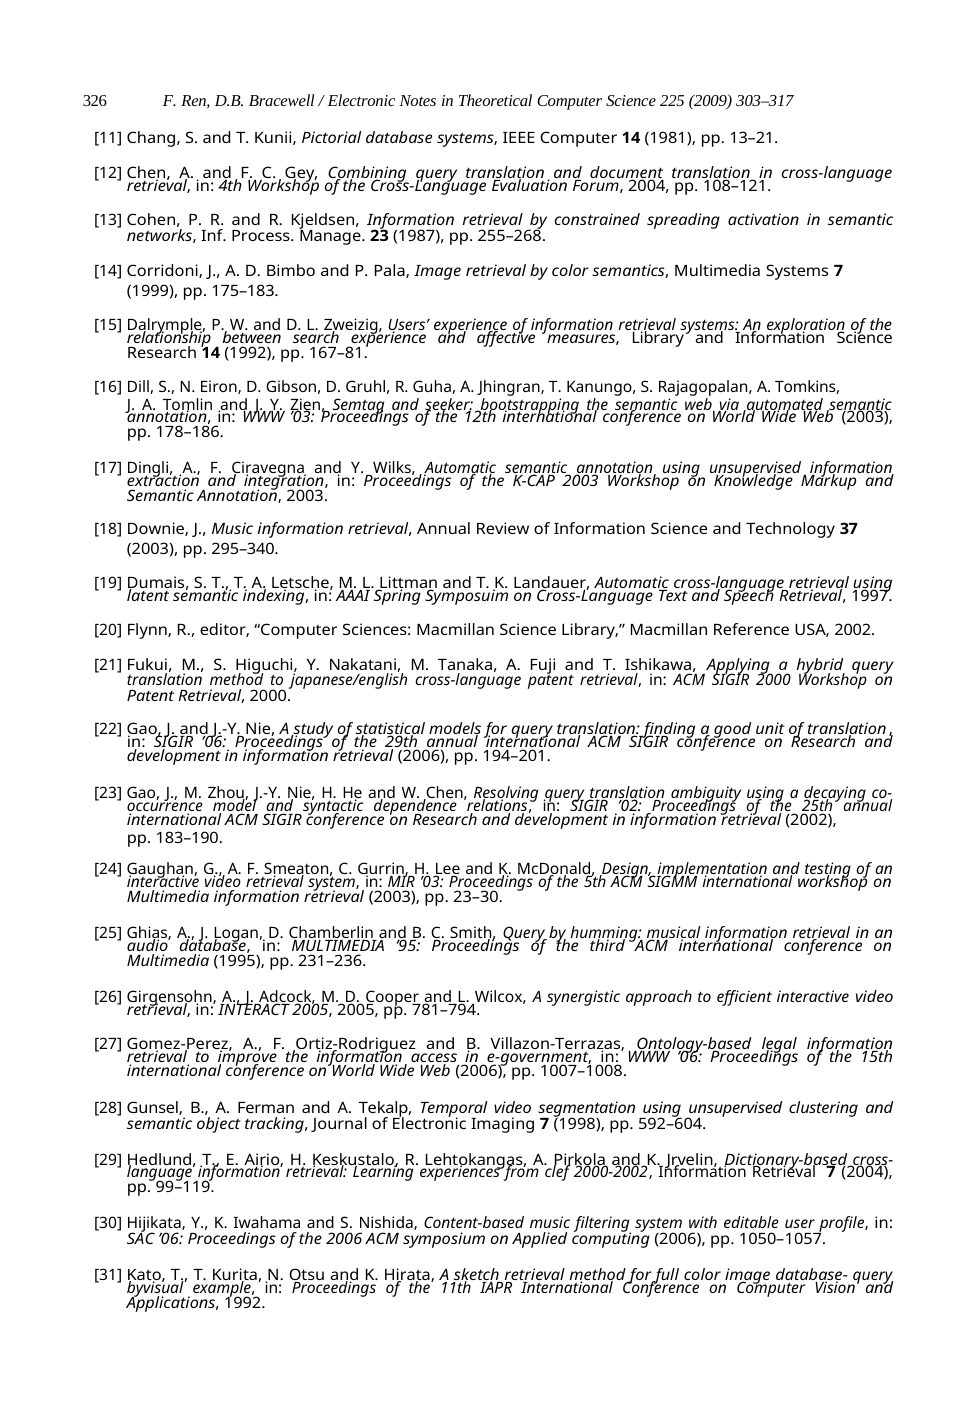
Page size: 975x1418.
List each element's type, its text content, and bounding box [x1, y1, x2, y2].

list Kato, T., T. Kurita, N. Otsu and K. Hirata, A sketch retrieval method for full color image database- query byvisual example, in: Proceedings of the 11th IAPR International Conference on Computer Vision and Applications, 1992. [94, 1269, 893, 1313]
text J. A. Tomlin and J. Y. Zien, Semtag and seeker: bootstrapping the semantic web via automated semantic annotation, in: WWW ’03: Proceedings of the 12th international conference on World Wide Web (2003), pp. 178–186. [127, 398, 893, 442]
list Ghias, A., J. Logan, D. Chamberlin and B. C. Smith, Query by humming: musical information retrieval in an audio database, in: MULTIMEDIA ’95: Proceedings of the third ACM international conference on Multimedia (1995), pp. 231–236. [94, 927, 893, 971]
list Dumais, S. T., T. A. Letsche, M. L. Littman and T. K. Landauer, Automatic cross-language retrieval using latent semantic indexing, in: AAAI Spring Symposuim on Cross-Language Text and Speech Retrieval, 1997. [94, 577, 893, 606]
list Gao, J., M. Zhou, J.-Y. Nie, H. He and W. Chen, Resolving query translation ambiguity using a decaying co-occurrence model and syntactic dependence relations, in: SIGIR ’02: Proceedings of the 25th annual international ACM SIGIR conference on Research and development in information retrieval (2002), [94, 787, 893, 830]
list Dalrymple, P. W. and D. L. Zweizig, Users’ experience of information retrieval systems: An exploration of the relationship between search experience and affective measures, Library and Information Science Research 14 (1992), pp. 167–81. [94, 319, 893, 363]
list Flynn, R., editor, “Computer Sciences: Macmillan Science Library,” Macmillan Reference USA, 2002. [94, 619, 904, 640]
list Girgensohn, A., J. Adcock, M. D. Cooper and L. Wilcox, A synergistic approach to efficient interactive video retrieval, in: INTERACT 2005, 2005, pp. 781–794. [94, 991, 893, 1020]
list Hedlund, T., E. Airio, H. Keskustalo, R. Lehtokangas, A. Pirkola and K. Jrvelin, Dictionary-based cross-language information retrieval: Learning experiences from clef 2000-2002, Information Retrieval 7 (2004), pp. 99–119. [94, 1153, 893, 1197]
list Fukui, M., S. Higuchi, Y. Nakatani, M. Tanaka, A. Fuji and T. Ishikawa, Applying a hybrid query translation method to japanese/english cross-language patent retrieval, in: ACM SIGIR 2000 Workshop on Patent Retrieval, 2000. [94, 658, 893, 706]
list Gunsel, B., A. Ferman and A. Tekalp, Temporal video segmentation using unsupervised clustering and semantic object tracking, Journal of Electronic Imaging 7 (1998), pp. 592–604. [94, 1099, 893, 1134]
text (1999), pp. 175–183. [127, 280, 904, 300]
list Downie, J., Music information retrieval, Annual Review of Information Science and Technology 37 [94, 518, 904, 538]
list Dingli, A., F. Ciravegna and Y. Wilks, Automatic semantic annotation using unsupervised information extraction and integration, in: Proceedings of the K-CAP 2003 Workshop on Knowledge Markup and Semantic Annotation, 2003. [94, 462, 893, 506]
list Gao, J. and J.-Y. Nie, A study of statistical models for query translation: finding a good unit of translation, in: SIGIR ’06: Proceedings of the 29th annual international ACM SIGIR conference on Research and development in information retrieval (2006), pp. 194–201. [94, 723, 893, 766]
text (2003), pp. 295–340. [127, 538, 904, 558]
list Chang, S. and T. Kunii, Pictorial database systems, IEEE Computer 14 (1981), pp. 13–21. [94, 127, 904, 148]
list Gaughan, G., A. F. Smeaton, C. Gurrin, H. Lee and K. McDonald, Design, implementation and testing of an interactive video retrieval system, in: MIR ’03: Proceedings of the 5th ACM SIGMM international workshop on Multimedia information retrieval (2003), pp. 23–30. [94, 863, 893, 907]
list Dill, S., N. Eiron, D. Gibson, D. Gruhl, R. Guha, A. Jhingran, T. Kanungo, S. Rajagopalan, A. Tomkins, [94, 378, 904, 396]
list Gomez-Perez, A., F. Ortiz-Rodriguez and B. Villazon-Terrazas, Ontology-based legal information retrieval to improve the information access in e-government, in: WWW ’06: Proceedings of the 15th international conference on World Wide Web (2006), pp. 1007–1008. [94, 1038, 893, 1081]
list Cohen, P. R. and R. Kjeldsen, Information retrieval by constrained spreading activation in semantic networks, Inf. Process. Manage. 23 (1987), pp. 255–268. [94, 212, 893, 246]
list Corridoni, J., A. D. Bimbo and P. Pala, Image retrieval by color semantics, Multimedia Systems 7 [94, 260, 904, 280]
text pp. 183–190. [127, 830, 904, 847]
list Chen, A. and F. C. Gey, Combining query translation and document translation in cross-language retrieval, in: 4th Workshop of the Cross-Language Evaluation Forum, 2004, pp. 108–121. [94, 167, 893, 196]
list Hijikata, Y., K. Iwahama and S. Nishida, Content-based music filtering system with editable user profile, in: SAC ’06: Proceedings of the 2006 ACM symposium on Applied computing (2006), pp. 1050–1057. [94, 1215, 893, 1249]
